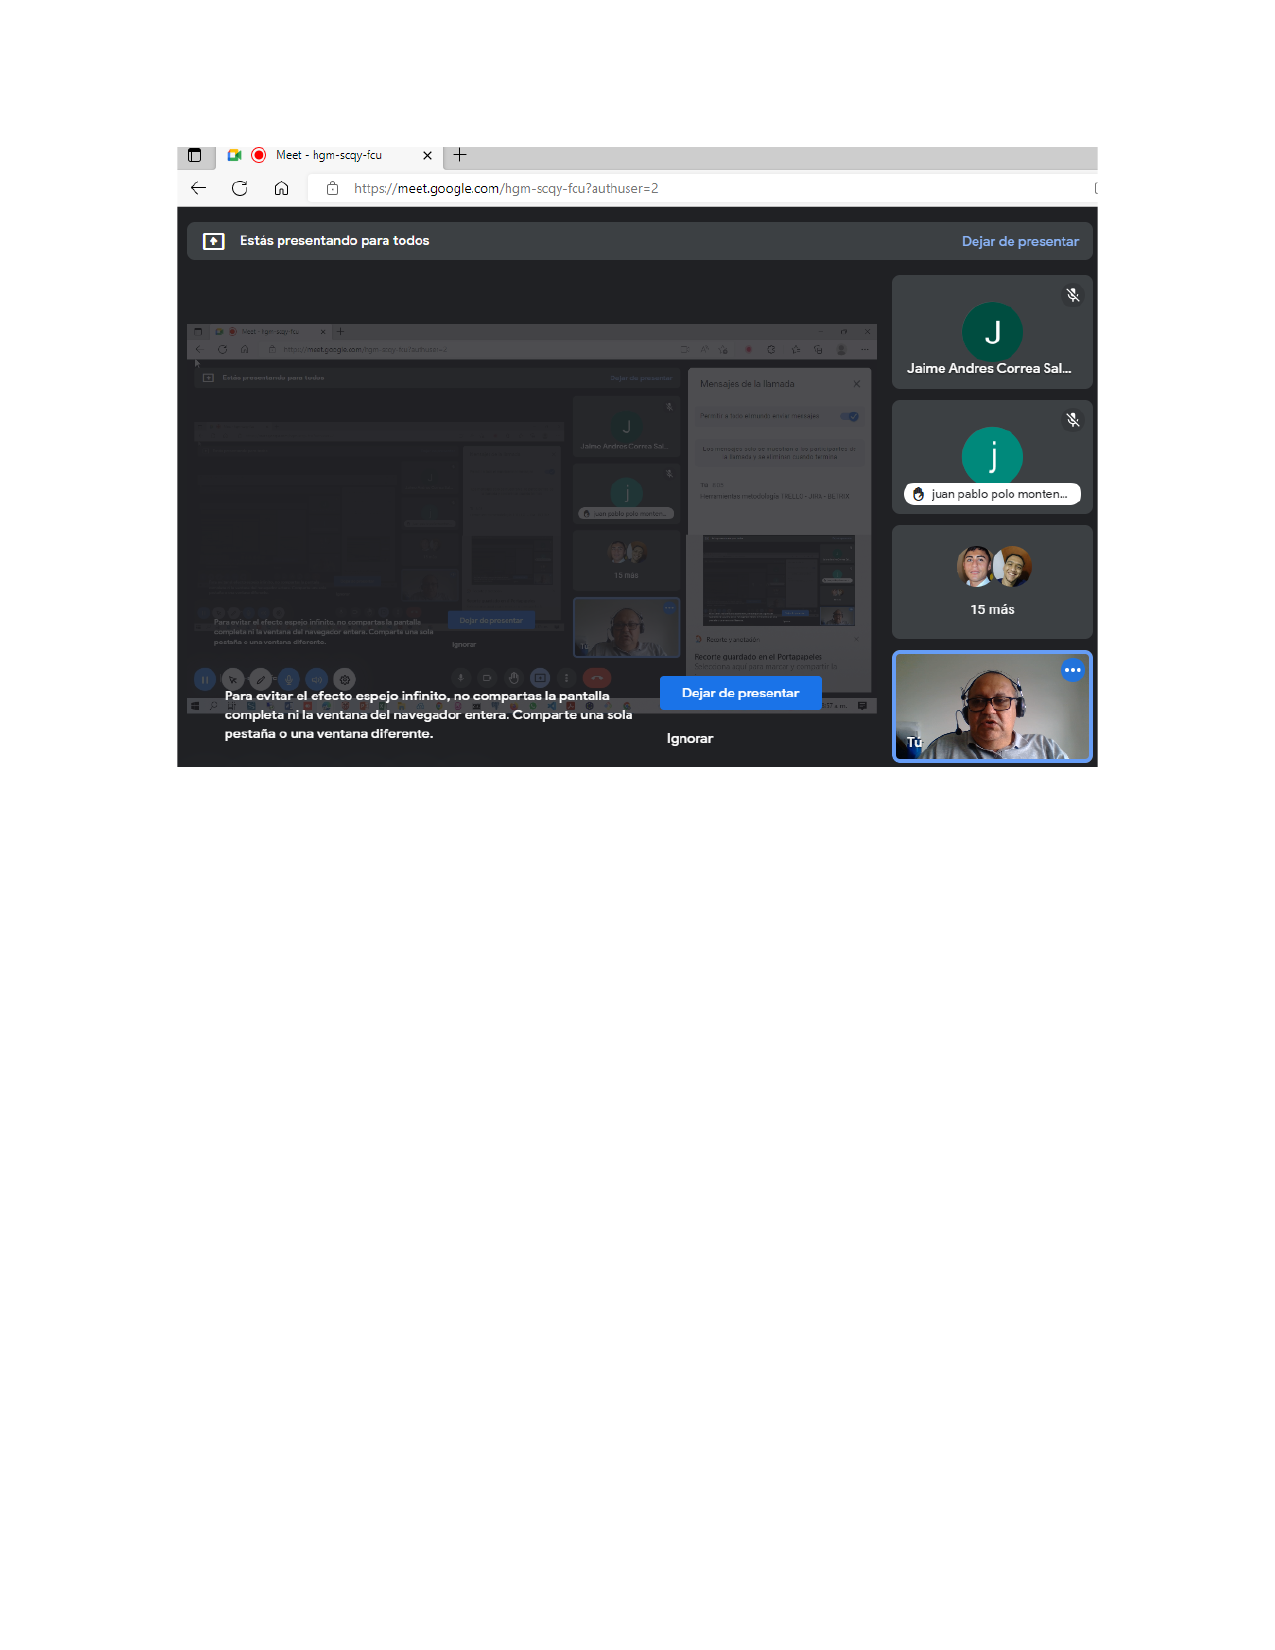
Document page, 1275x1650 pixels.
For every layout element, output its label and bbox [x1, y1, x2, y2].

picture [177, 147, 1098, 767]
